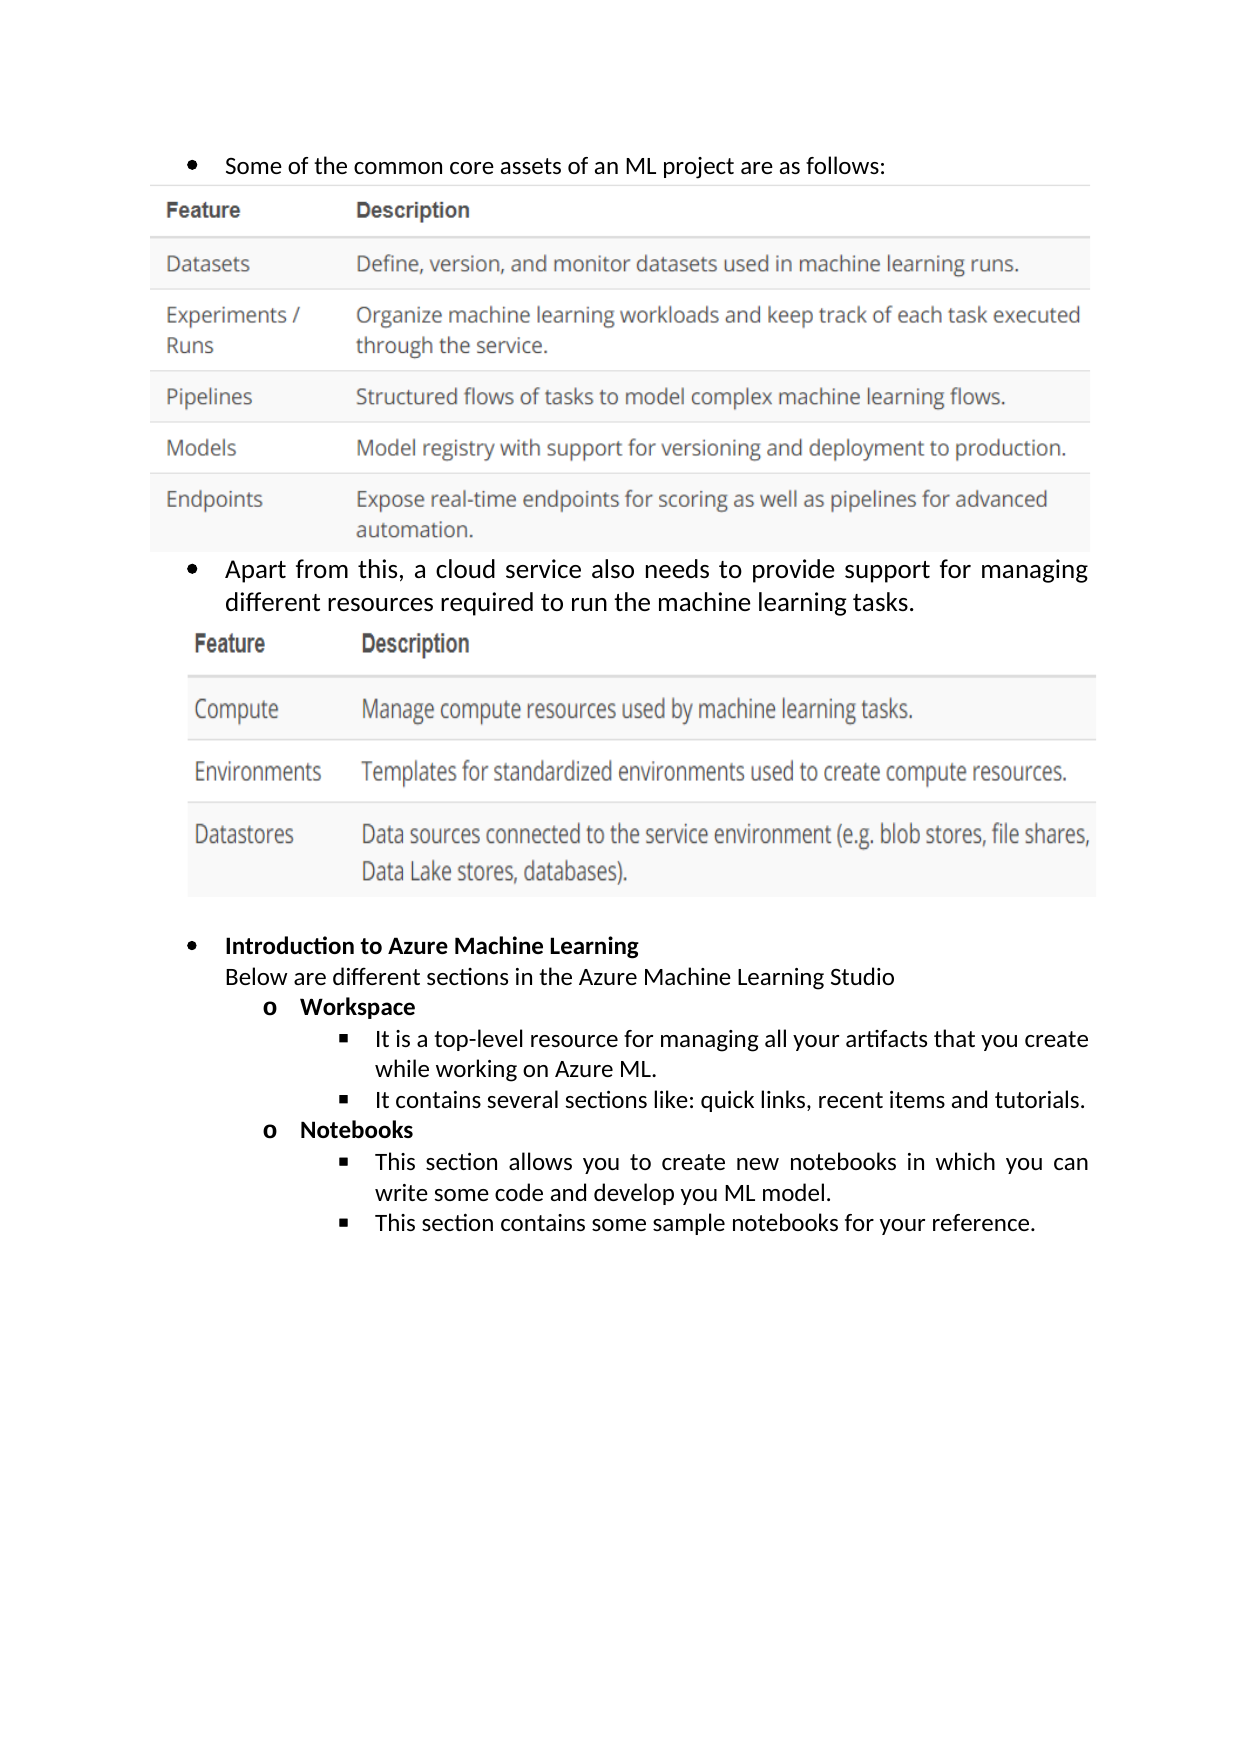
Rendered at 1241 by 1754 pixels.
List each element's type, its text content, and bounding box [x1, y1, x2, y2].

list Apart from this, a cloud service also needs to provide support for managing different resources required to run the machine learning tasks. [187, 552, 1090, 618]
picture [187, 618, 1097, 897]
list This section allows you to create new notebooks in which you can write some code and develop you ML model. [337, 1146, 1090, 1207]
list It contains several sections like: quick links, recent items and tutorials. [337, 1084, 1090, 1114]
list Workspace [262, 991, 1090, 1023]
list Notebooks [262, 1114, 1090, 1146]
picture [150, 180, 1091, 552]
list This section contains some sample notebooks for your reference. [337, 1207, 1090, 1238]
list Introduction to Azure Machine Learning [187, 930, 1090, 961]
list Some of the common core assets of an ML project are as follows: [187, 150, 1090, 180]
text Below are different sections in the Azure Machine Learning Studio [225, 961, 1090, 991]
list It is a top-level resource for managing all your artifacts that you create while working on Azure ML. [337, 1023, 1090, 1084]
